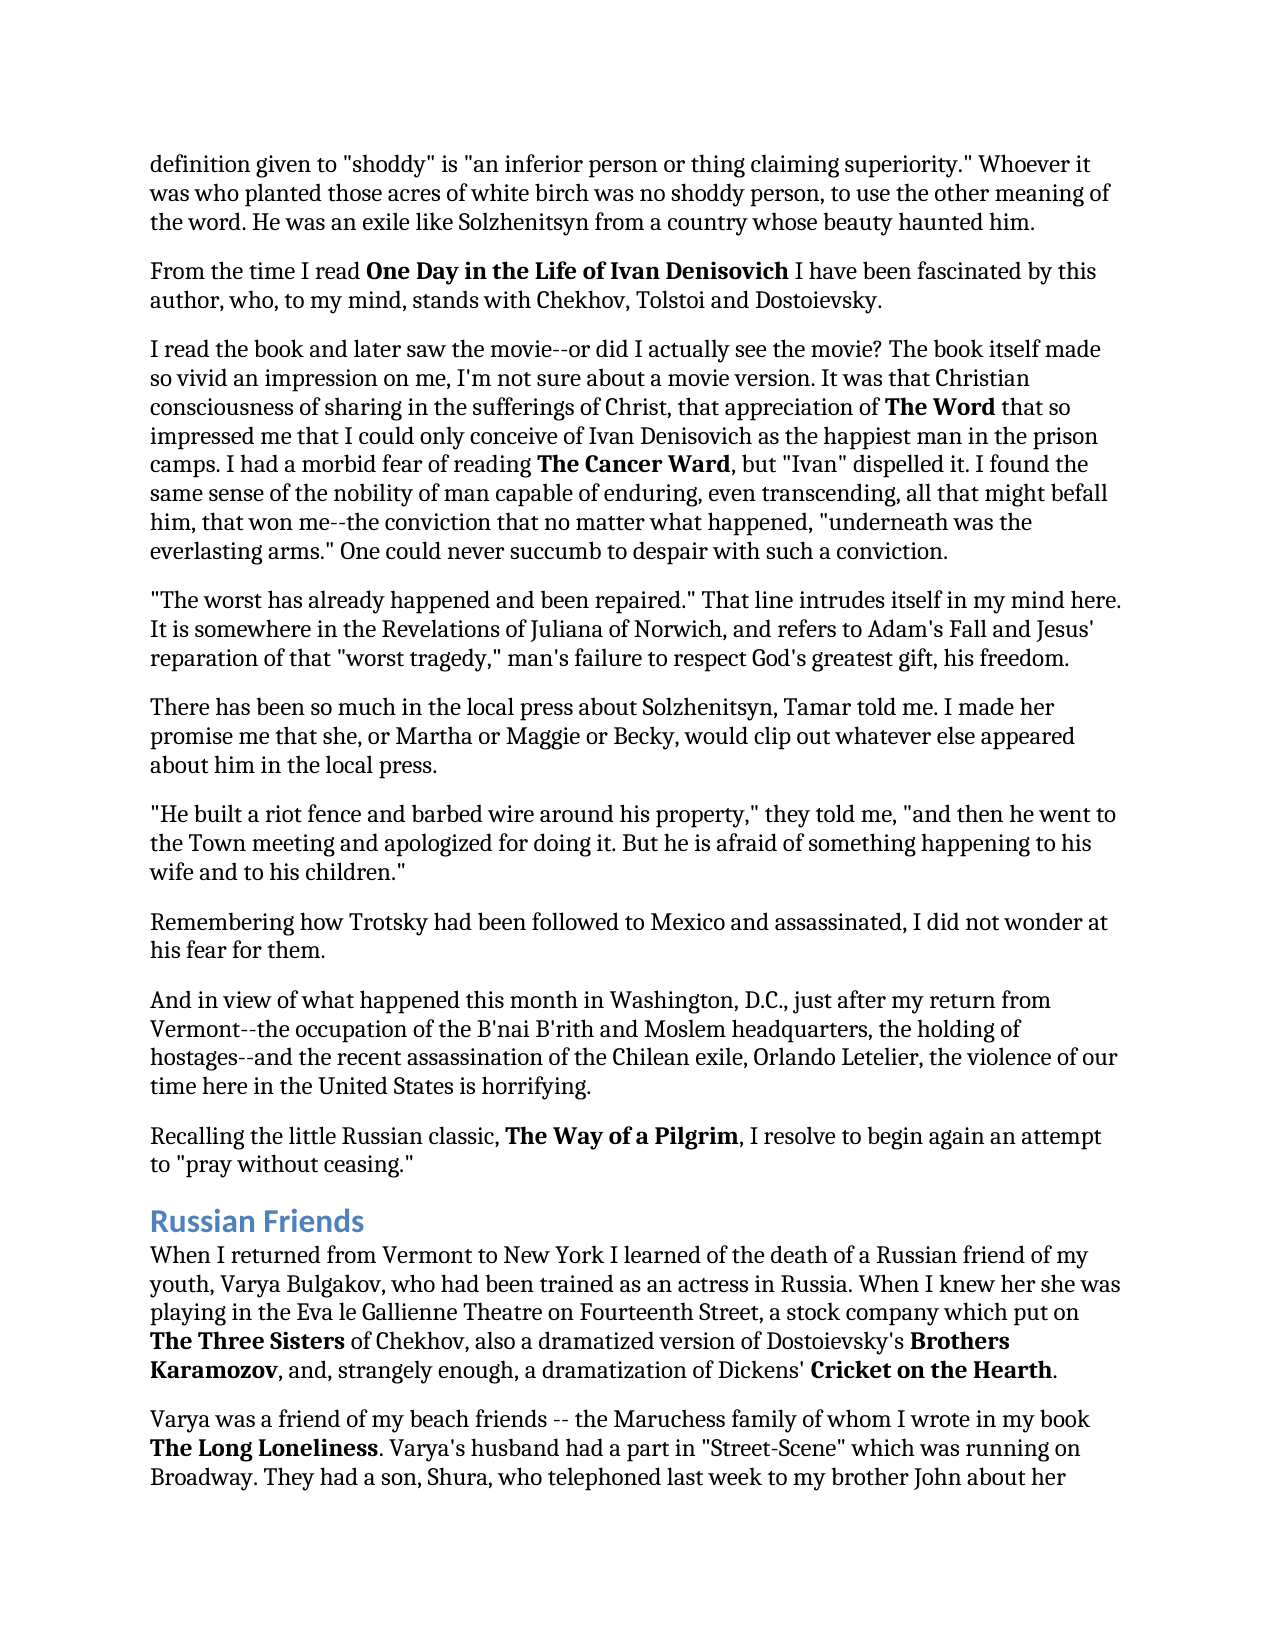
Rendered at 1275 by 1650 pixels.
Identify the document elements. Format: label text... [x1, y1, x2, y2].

text I read the book and later saw the movie--or did I actually see the movie? The book itself made so vivid an impression on me, I'm not sure about a movie version. It was that Christian consciousness of sharing in the sufferings of Christ, that appreciation of The Word that so impressed me that I could only conceive of Ivan Denisovich as the happiest man in the prison camps. I had a morbid fear of reading The Cancer Ward, but "Ivan" dispelled it. I found the same sense of the nobility of man capable of enduring, even transcending, all that might befall him, that won me--the conviction that no matter what happened, "underneath was the everlasting arms." One could never succumb to despair with such a conviction. [150, 335, 1125, 565]
text "He built a riot fence and barbed wire around his property," they told me, "and then he went to the Town meeting and apologized for doing it. But he is afraid of something happening to his wife and to his children." [150, 800, 1125, 887]
text Remembering how Trotsky had been followed to Mexico and assassinated, I did not wonder at his fear for them. [150, 907, 1125, 965]
text And in view of what happened this month in Washington, D.C., just after my return from Vermont--the occupation of the B'nai B'rith and Moslem headquarters, the holding of hostages--and the recent assassination of the Chilean exile, Orlando Letelier, the violence of our time here in the United States is horrifying. [150, 986, 1125, 1101]
text From the time I read One Day in the Life of Ivan Denisovich I have been fascinated by this author, who, to my mind, stands with Chekhov, Tolstoi and Dostoievsky. [150, 257, 1125, 314]
text Recalling the little Russian classic, The Way of a Pilgrim, I resolve to begin again an attempt to "pray without ceasing." [150, 1122, 1125, 1179]
text "The worst has already happened and been repaired." That line intrudes itself in my mind here. It is somewhere in the Revelations of Juliana of Norwich, and refers to Adam's Fall and Jesus' reparation of that "worst tragedy," man's failure to respect God's greatest gift, his freedom. [150, 586, 1125, 672]
subtitle Russian Friends [150, 1200, 1125, 1241]
text There has been so much in the local press about Solzhenitsyn, Tamar told me. I made her promise me that she, or Martha or Maggie or Becky, would clip out whatever else appeared about him in the local press. [150, 693, 1125, 779]
text When I returned from Vermont to New York I learned of the death of a Russian friend of my youth, Varya Bulgakov, who had been trained as an actress in Russia. When I knew her she was playing in the Eva le Gallienne Theatre on Fourteenth Street, a stock company which put on The Three Sisters of Chekhov, also a dramatized version of Dostoievsky's Brothers Karamozov, and, strangely enough, a dramatization of Dickens' Cricket on the Hearth. [150, 1241, 1125, 1384]
